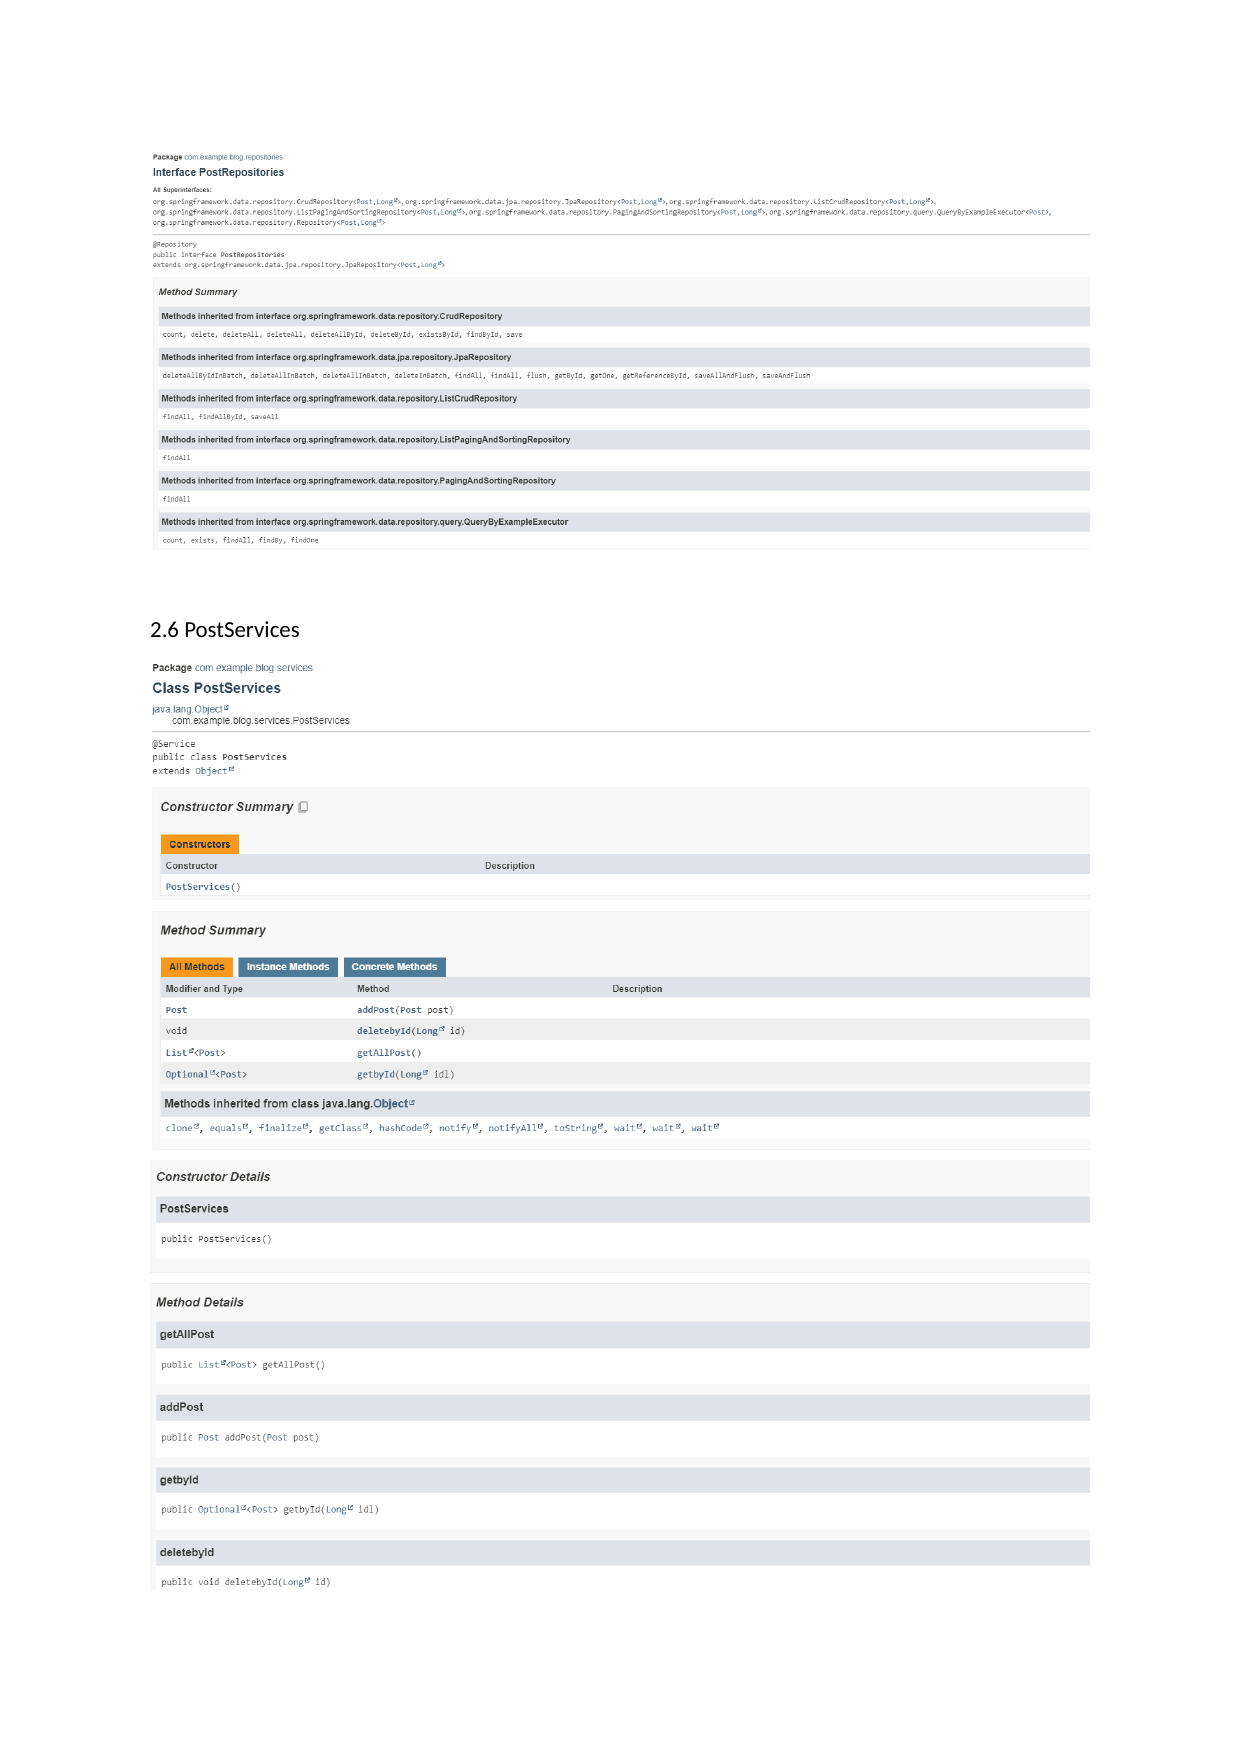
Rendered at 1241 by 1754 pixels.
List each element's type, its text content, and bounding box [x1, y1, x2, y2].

picture [150, 1160, 1091, 1591]
picture [150, 150, 1091, 550]
text 2.6 PostServices [150, 615, 1090, 643]
picture [150, 662, 1091, 1159]
